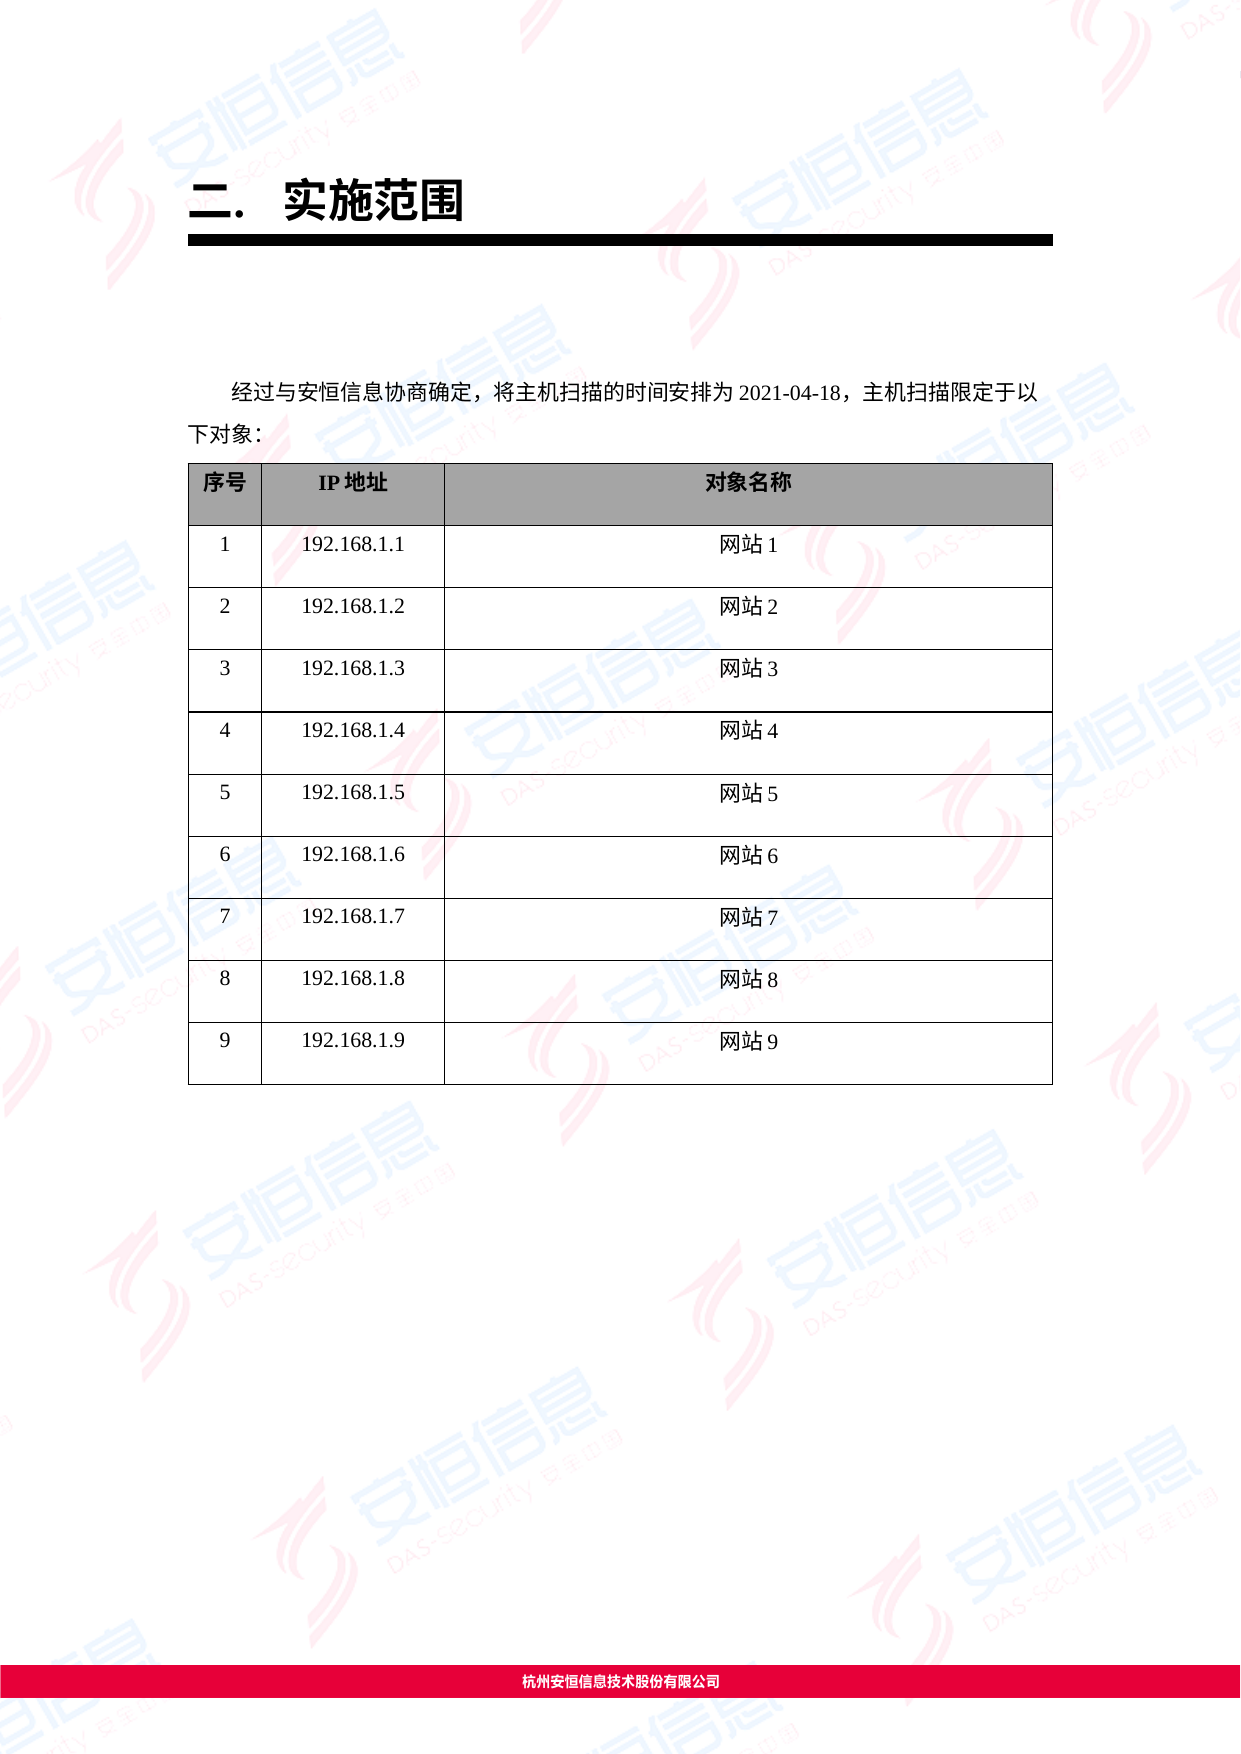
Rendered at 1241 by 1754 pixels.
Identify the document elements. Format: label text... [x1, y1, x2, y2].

table_cell 网站7 [445, 899, 1052, 960]
table_cell 192.168.1.6 [262, 837, 444, 898]
table_cell 网站5 [445, 775, 1052, 836]
table_header 对象名称 [445, 464, 1052, 525]
table_cell 网站4 [445, 713, 1052, 773]
table_cell 3 [189, 650, 261, 711]
table_cell 网站2 [445, 588, 1052, 649]
table_cell 5 [189, 775, 261, 836]
table_cell 网站1 [445, 526, 1052, 587]
table_cell 192.168.1.8 [262, 961, 444, 1022]
table_cell 192.168.1.2 [262, 588, 444, 649]
table_cell 8 [189, 961, 261, 1022]
table_cell 192.168.1.9 [262, 1023, 444, 1084]
table_cell 192.168.1.4 [262, 713, 444, 773]
table_cell 2 [189, 588, 261, 649]
picture [0, 1665, 1241, 1698]
table_cell 网站6 [445, 837, 1052, 898]
table_cell 网站9 [445, 1023, 1052, 1084]
table_cell 192.168.1.3 [262, 650, 444, 711]
table_header IP地址 [262, 464, 444, 525]
table_cell 网站8 [445, 961, 1052, 1022]
table_cell 4 [189, 713, 261, 773]
table_cell 192.168.1.7 [262, 899, 444, 960]
table_cell 9 [189, 1023, 261, 1084]
table_header 序号 [189, 464, 261, 525]
table_cell 192.168.1.5 [262, 775, 444, 836]
table_cell 网站3 [445, 650, 1052, 711]
text 经过与安恒信息协商确定，将主机扫描的时间安排为2021-04-18，主机扫描限定于以下对象： [187, 373, 1053, 450]
text 实施范围 [187, 164, 1053, 246]
table_cell 7 [189, 899, 261, 960]
table_cell 1 [189, 526, 261, 587]
table_cell 6 [189, 837, 261, 898]
table_cell 192.168.1.1 [262, 526, 444, 587]
